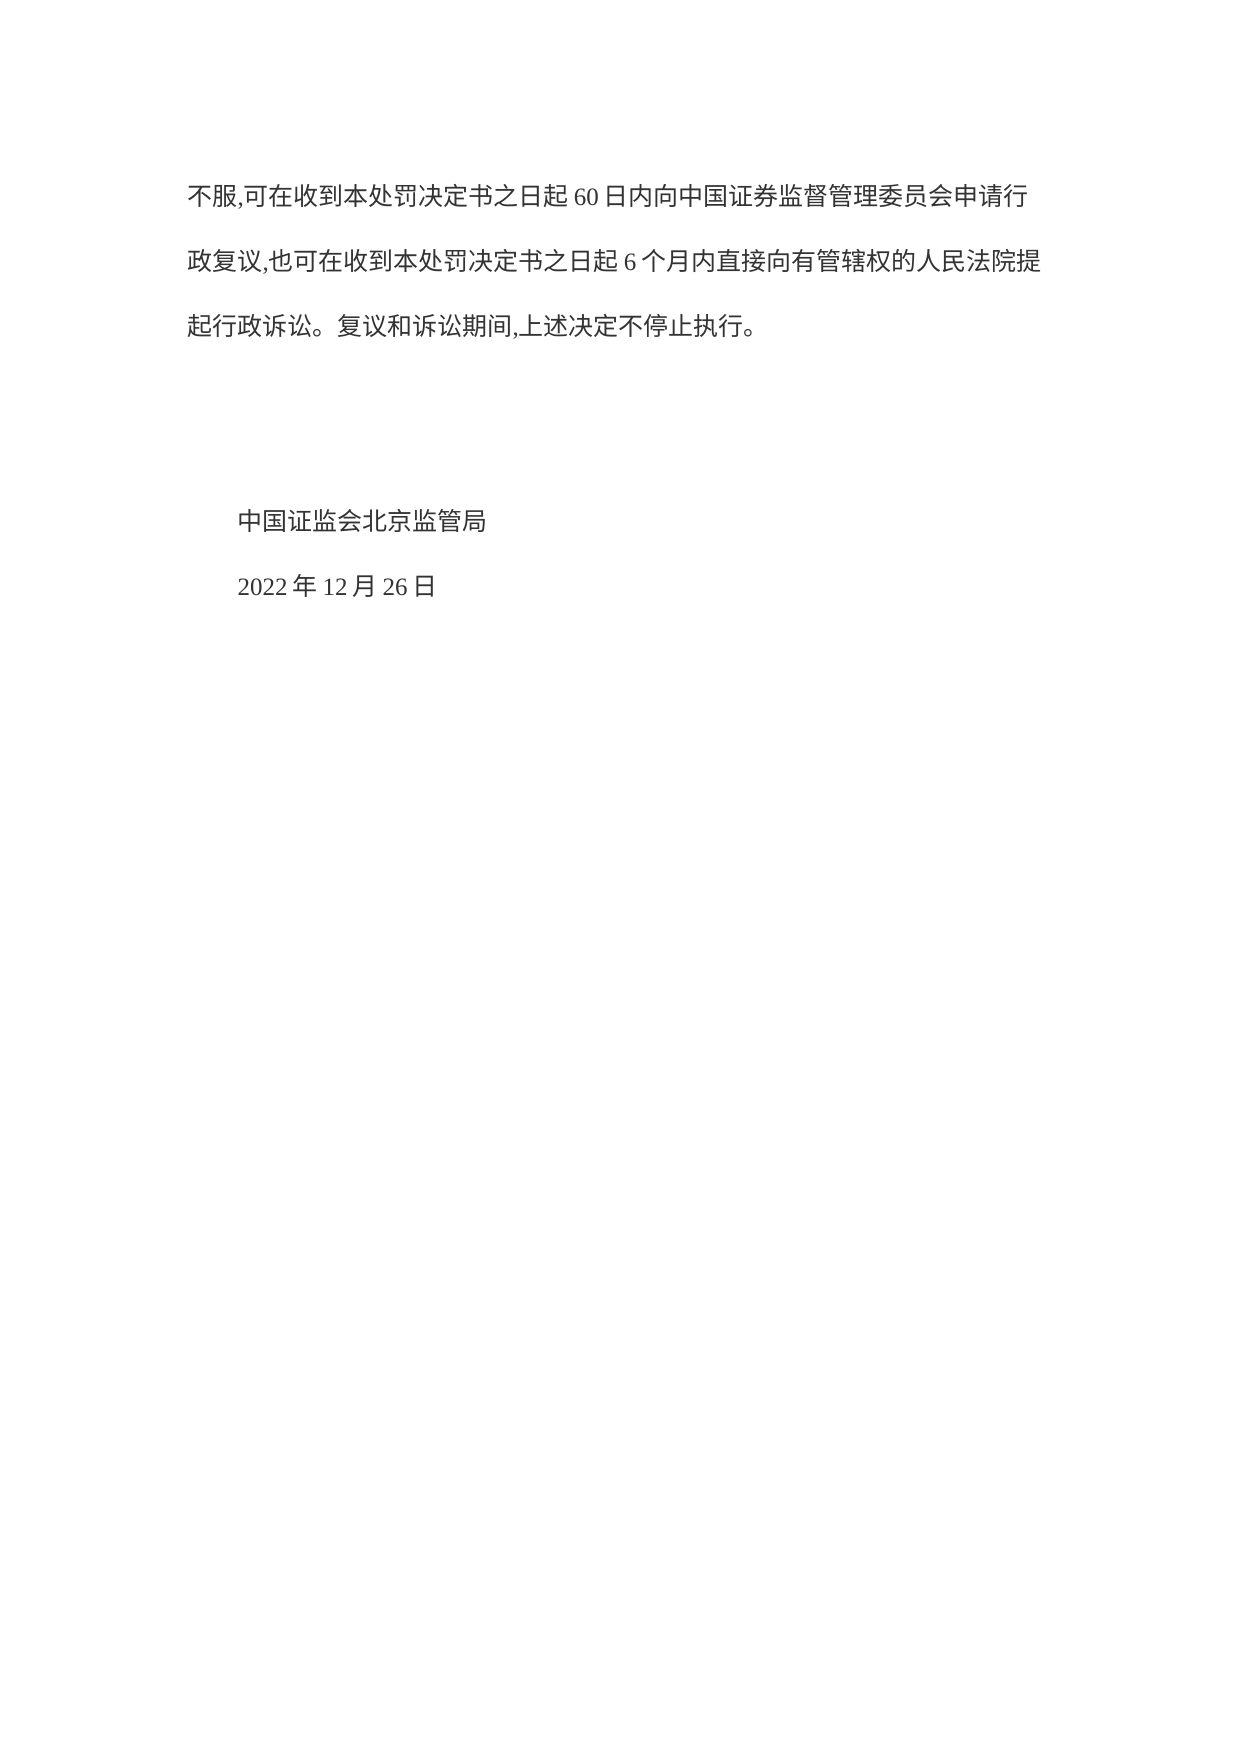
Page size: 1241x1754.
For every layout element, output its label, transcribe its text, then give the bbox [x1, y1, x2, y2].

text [187, 162, 1053, 357]
text 中国证监会北京监管局 [187, 487, 1053, 552]
text 2022年12月26日 [187, 552, 1053, 617]
